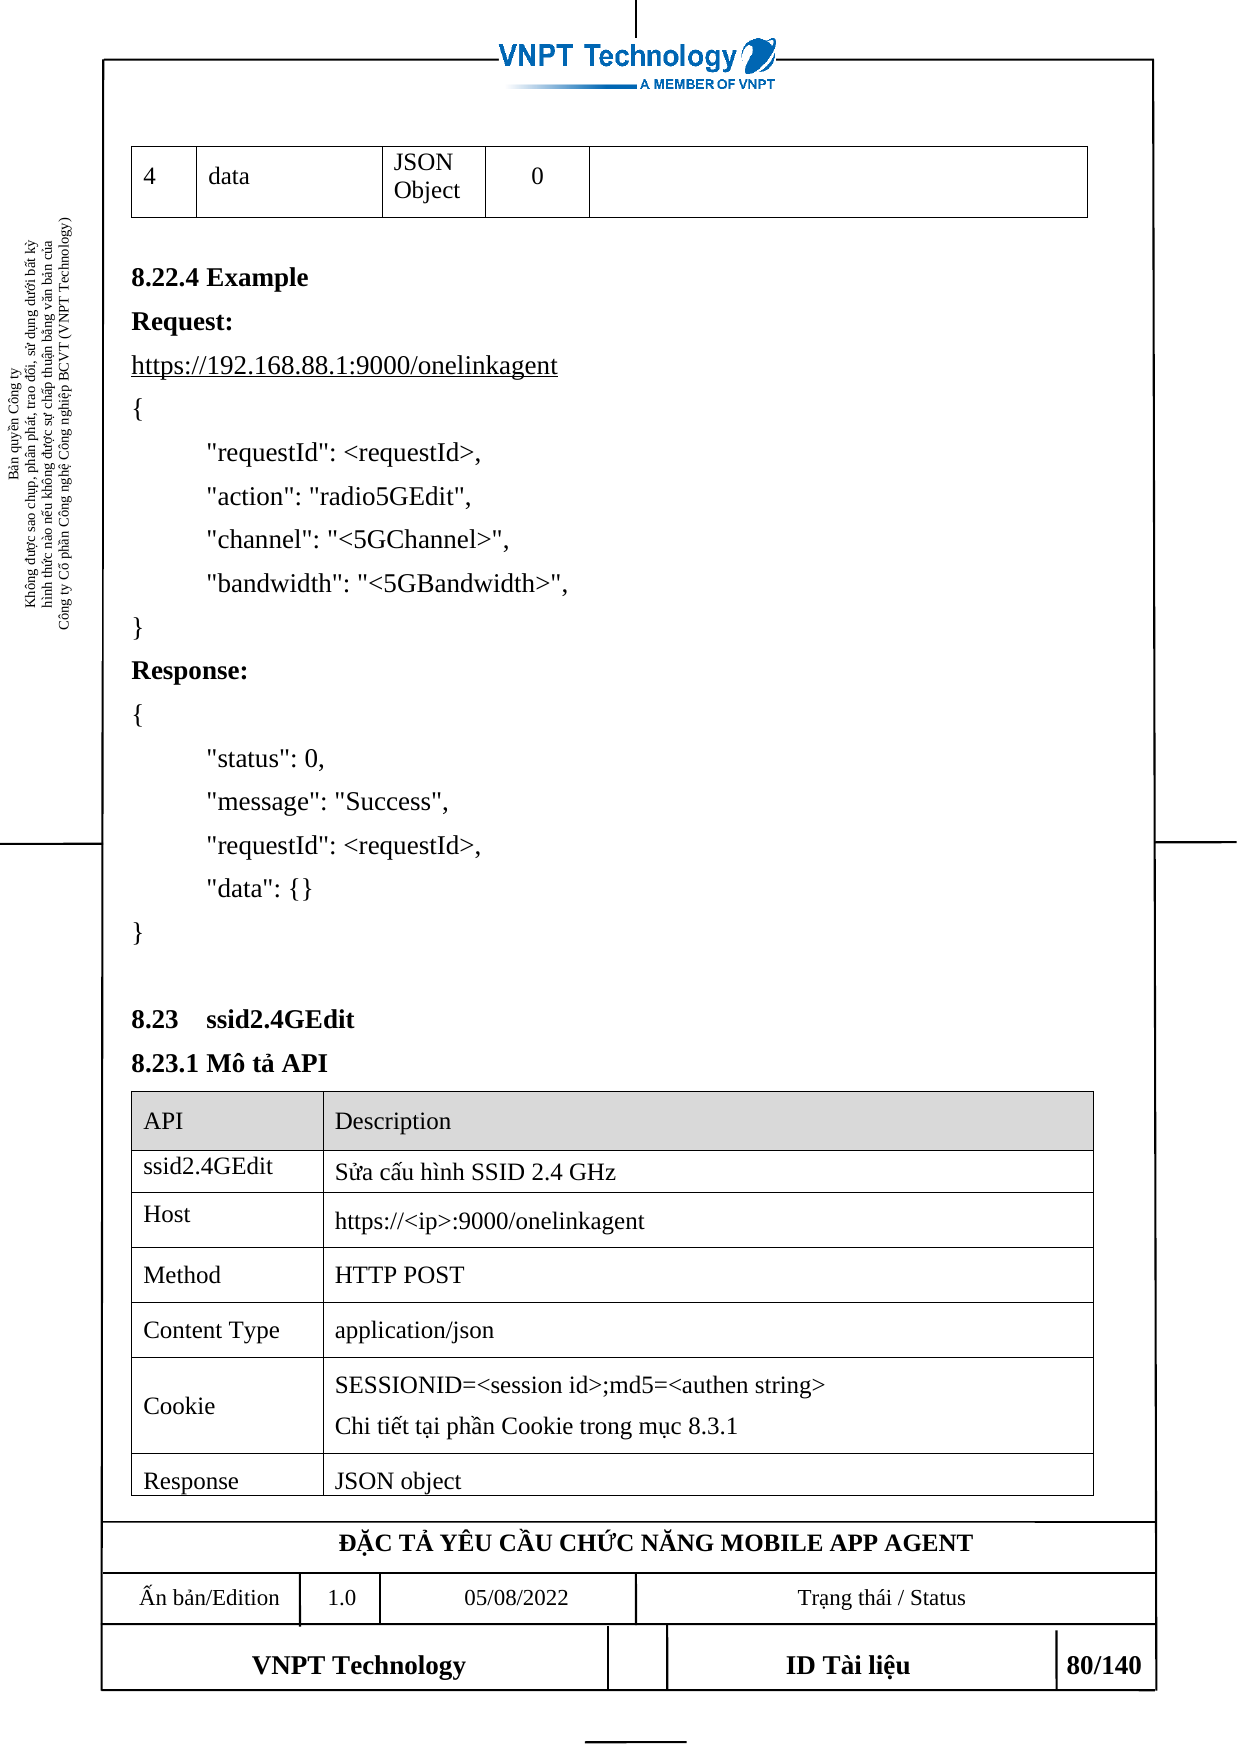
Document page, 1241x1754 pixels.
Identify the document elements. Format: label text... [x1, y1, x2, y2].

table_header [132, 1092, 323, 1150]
text "channel": "<5GChannel>", [131, 523, 1093, 554]
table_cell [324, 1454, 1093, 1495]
text "bandwidth": "<5GBandwidth>", [131, 567, 1093, 598]
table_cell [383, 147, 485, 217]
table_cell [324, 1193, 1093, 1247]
text "message": "Success", [131, 785, 1093, 816]
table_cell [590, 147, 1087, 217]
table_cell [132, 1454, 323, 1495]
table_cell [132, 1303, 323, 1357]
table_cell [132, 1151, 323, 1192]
text "status": 0, [131, 742, 1093, 773]
text { [131, 698, 1093, 729]
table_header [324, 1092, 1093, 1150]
subtitle ssid2.4GEdit [131, 1003, 1093, 1035]
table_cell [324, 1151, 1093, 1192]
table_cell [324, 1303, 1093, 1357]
text "action": "radio5GEdit", [131, 480, 1093, 511]
text "requestId": <requestId>, [131, 829, 1093, 860]
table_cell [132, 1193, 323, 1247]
text } [131, 611, 1093, 642]
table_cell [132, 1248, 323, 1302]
text https://192.168.88.1:9000/onelinkagent [131, 349, 1093, 380]
text { [131, 392, 1093, 424]
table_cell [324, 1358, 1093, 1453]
subtitle Mô tả API [131, 1047, 1093, 1078]
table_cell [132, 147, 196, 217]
picture [498, 38, 776, 89]
text "data": {} [131, 873, 1093, 904]
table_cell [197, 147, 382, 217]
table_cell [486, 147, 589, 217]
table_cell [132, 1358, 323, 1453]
text "requestId": <requestId>, [131, 436, 1093, 467]
text Response: [131, 654, 1093, 686]
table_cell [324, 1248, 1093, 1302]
subtitle Example [131, 262, 1093, 293]
text Request: [131, 305, 1093, 336]
text } [131, 916, 1093, 947]
